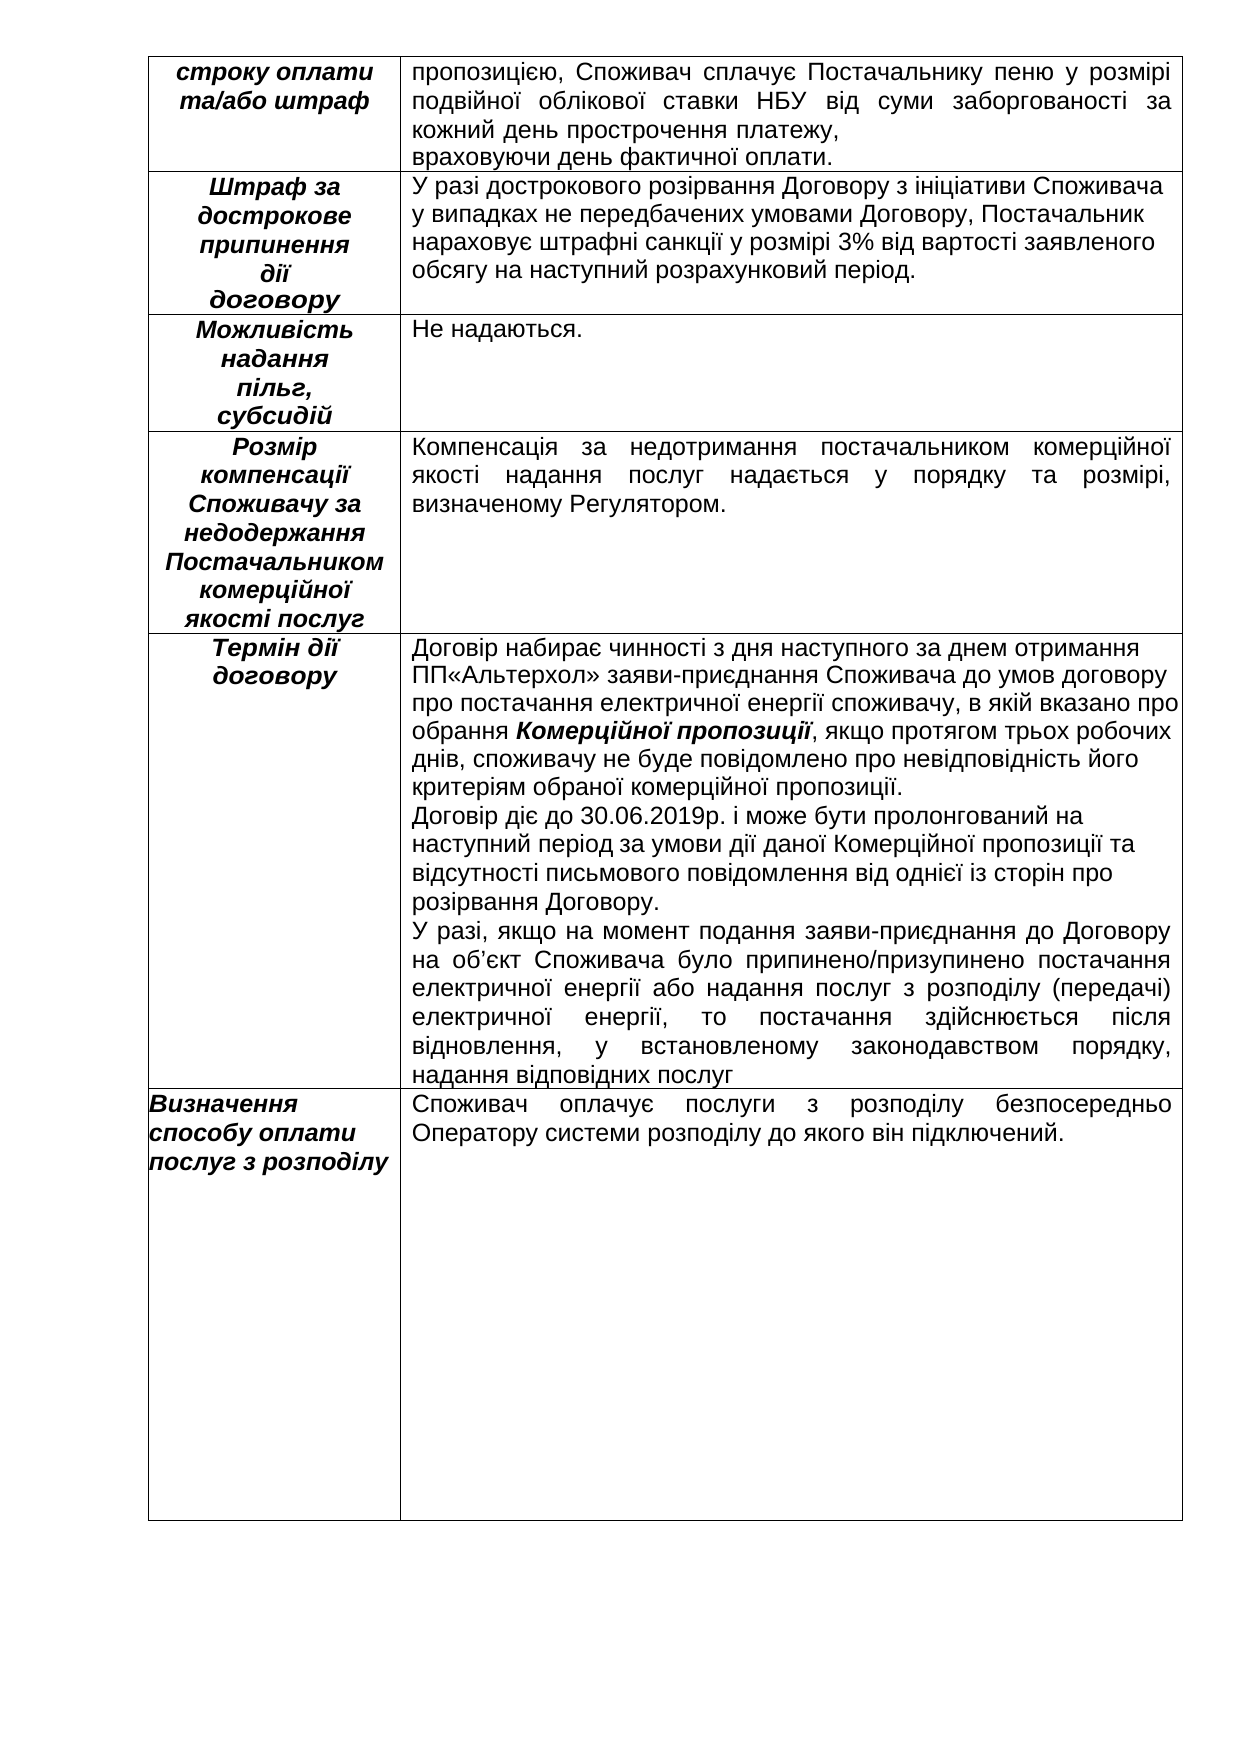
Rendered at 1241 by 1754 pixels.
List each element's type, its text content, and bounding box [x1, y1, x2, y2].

table_cell Штраф за дострокове припинення дії договору [149, 172, 400, 314]
table_cell Визначення способу оплати послуг з розподілу [149, 1089, 400, 1519]
table_cell Споживач оплачує послуги з розподілу безпосередньо Оператору системи розподілу до якого він підключений. [401, 1089, 1182, 1519]
table_cell Можливість надання пільг, субсидій [149, 315, 400, 431]
table_cell Компенсація за недотримання постачальником комерційної якості надання послуг надається у порядку та розмірі, визначеному Регулятором. [401, 432, 1182, 633]
table_cell У разі дострокового розірвання Договору з ініціативи Споживача у випадках не передбачених умовами Договору, Постачальник нараховує штрафні санкції у розмірі 3% від вартості заявленого обсягу на наступний розрахунковий період. [401, 172, 1182, 314]
table_cell Договір набирає чинності з дня наступного за днем отримання ПП«Альтерхол» заяви-приєднання Споживача до умов договору про постачання електричної енергії споживачу, в якій вказано про обрання Комерційної пропозиції, якщо протягом трьох робочих днів, споживачу не буде повідомлено про невідповідність його критеріям обраної комерційної пропозиції. Договір діє до 30.06.2019р. і може бути пролонгований на наступний період за умови дії даної Комерційної пропозиції та відсутності письмового повідомлення від однієї із сторін про розірвання Договору. У разі, якщо на момент подання заяви-приєднання до Договору на об’єкт Споживача було припинено/призупинено постачання електричної енергії або надання послуг з розподілу (передачі) електричної енергії, то постачання здійснюється після відновлення, у встановленому законодавством порядку, надання відповідних послуг [401, 634, 1182, 1088]
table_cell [149, 57, 400, 171]
table_cell Термін дії договору [149, 634, 400, 1088]
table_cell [401, 57, 1182, 171]
table_cell Розмір компенсації Споживачу за недодержання Постачальником комерційної якості послуг [149, 432, 400, 633]
table_cell Не надаються. [401, 315, 1182, 431]
